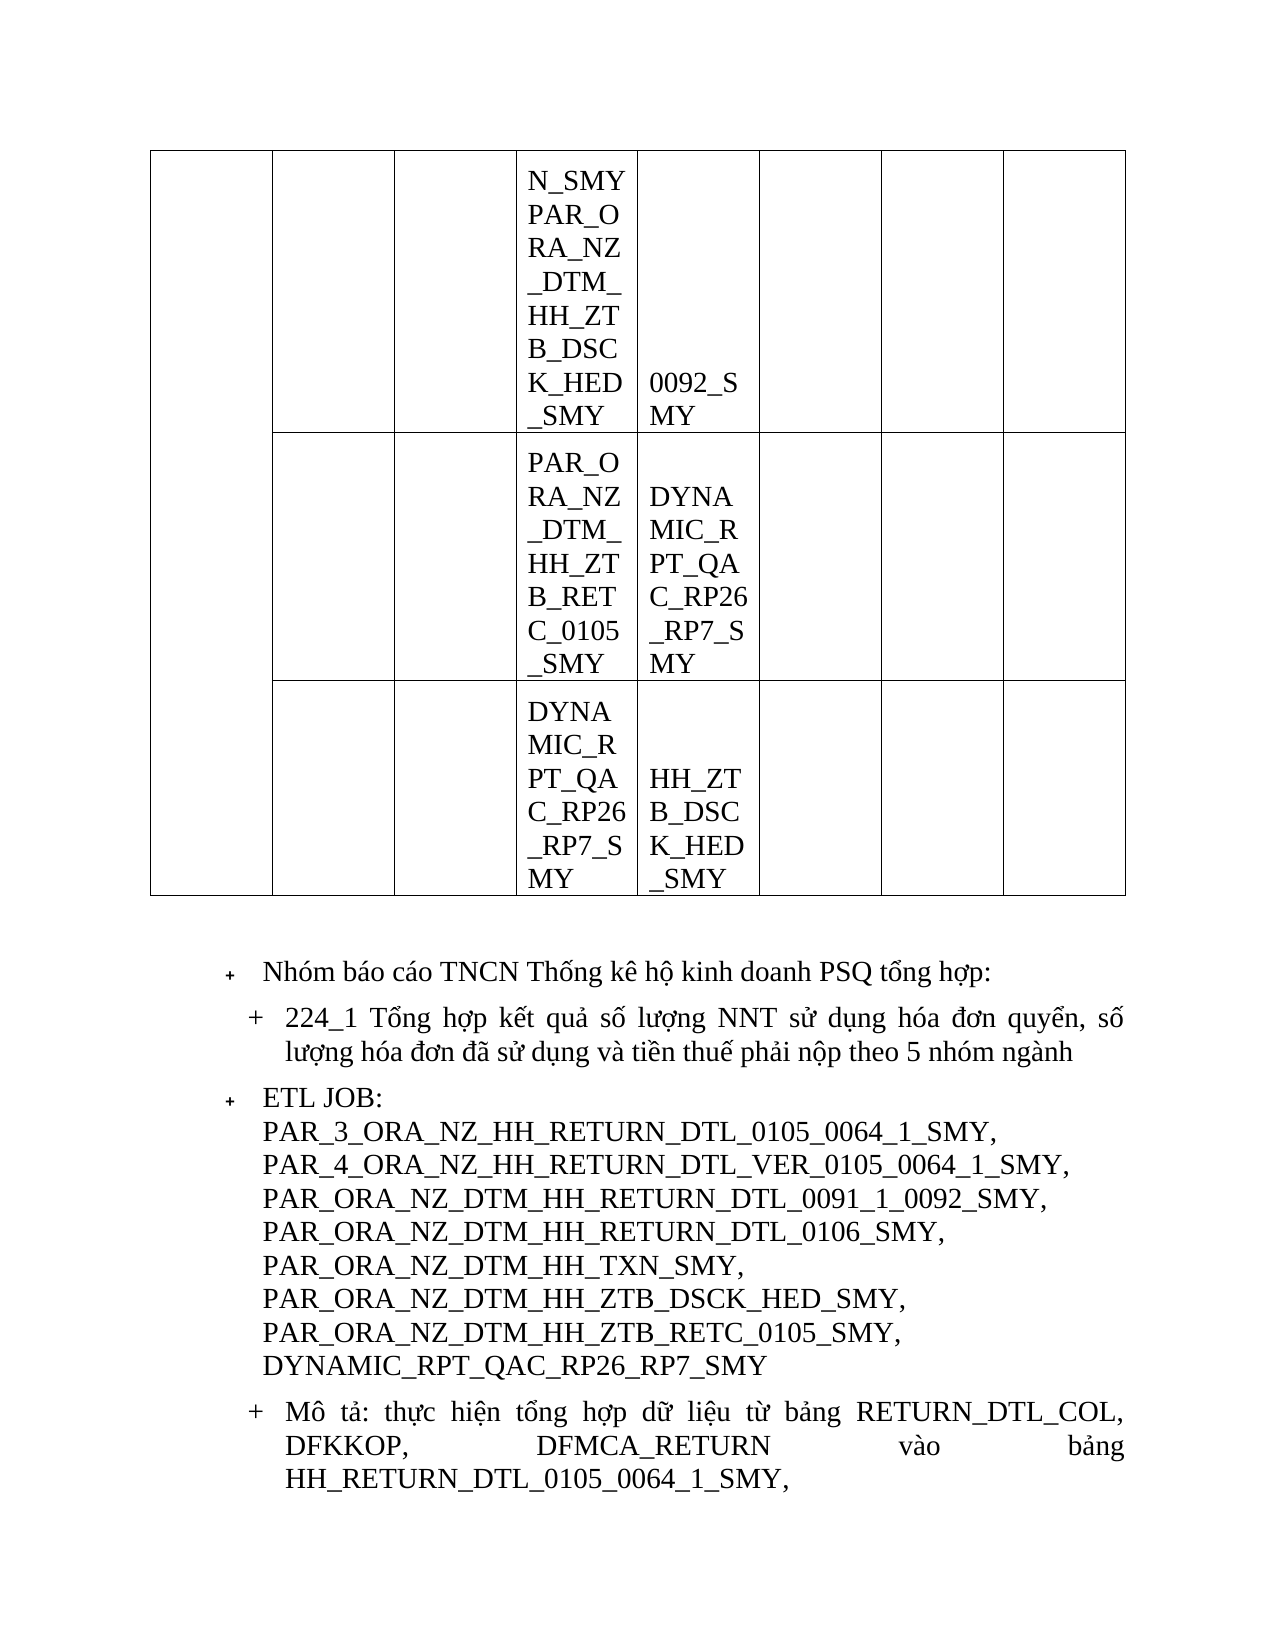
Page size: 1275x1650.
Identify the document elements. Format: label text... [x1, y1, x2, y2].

text 224_1 Tổng hợp kết quả số lượng NNT sử dụng hóa đơn quyển, số lượng hóa đơn đã sử dụng và tiền thuế phải nộp theo 5 nhóm ngành [247, 1001, 1125, 1068]
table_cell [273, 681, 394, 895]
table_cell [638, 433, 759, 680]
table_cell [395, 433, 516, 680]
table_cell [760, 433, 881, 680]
list Nhóm báo cáo TNCN Thống kê hộ kinh doanh PSQ tổng hợp: [225, 954, 1125, 988]
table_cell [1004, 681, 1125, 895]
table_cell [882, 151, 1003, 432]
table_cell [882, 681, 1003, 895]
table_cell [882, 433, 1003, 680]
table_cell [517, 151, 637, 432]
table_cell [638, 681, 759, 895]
list ETL JOB: PAR_3_ORA_NZ_HH_RETURN_DTL_0105_0064_1_SMY, PAR_4_ORA_NZ_HH_RETURN_DTL_VER_0105_0064_1_SMY, PAR_ORA_NZ_DTM_HH_RETURN_DTL_0091_1_0092_SMY, PAR_ORA_NZ_DTM_HH_RETURN_DTL_0106_SMY, PAR_ORA_NZ_DTM_HH_TXN_SMY, PAR_ORA_NZ_DTM_HH_ZTB_DSCK_HED_SMY, PAR_ORA_NZ_DTM_HH_ZTB_RETC_0105_SMY, DYNAMIC_RPT_QAC_RP26_RP7_SMY [225, 1080, 1125, 1382]
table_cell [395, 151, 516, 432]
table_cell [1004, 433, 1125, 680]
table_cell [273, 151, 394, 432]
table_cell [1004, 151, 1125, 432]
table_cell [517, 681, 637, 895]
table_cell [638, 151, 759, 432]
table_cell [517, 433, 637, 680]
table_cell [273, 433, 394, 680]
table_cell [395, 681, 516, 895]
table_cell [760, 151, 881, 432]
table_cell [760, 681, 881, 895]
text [247, 1394, 1125, 1495]
